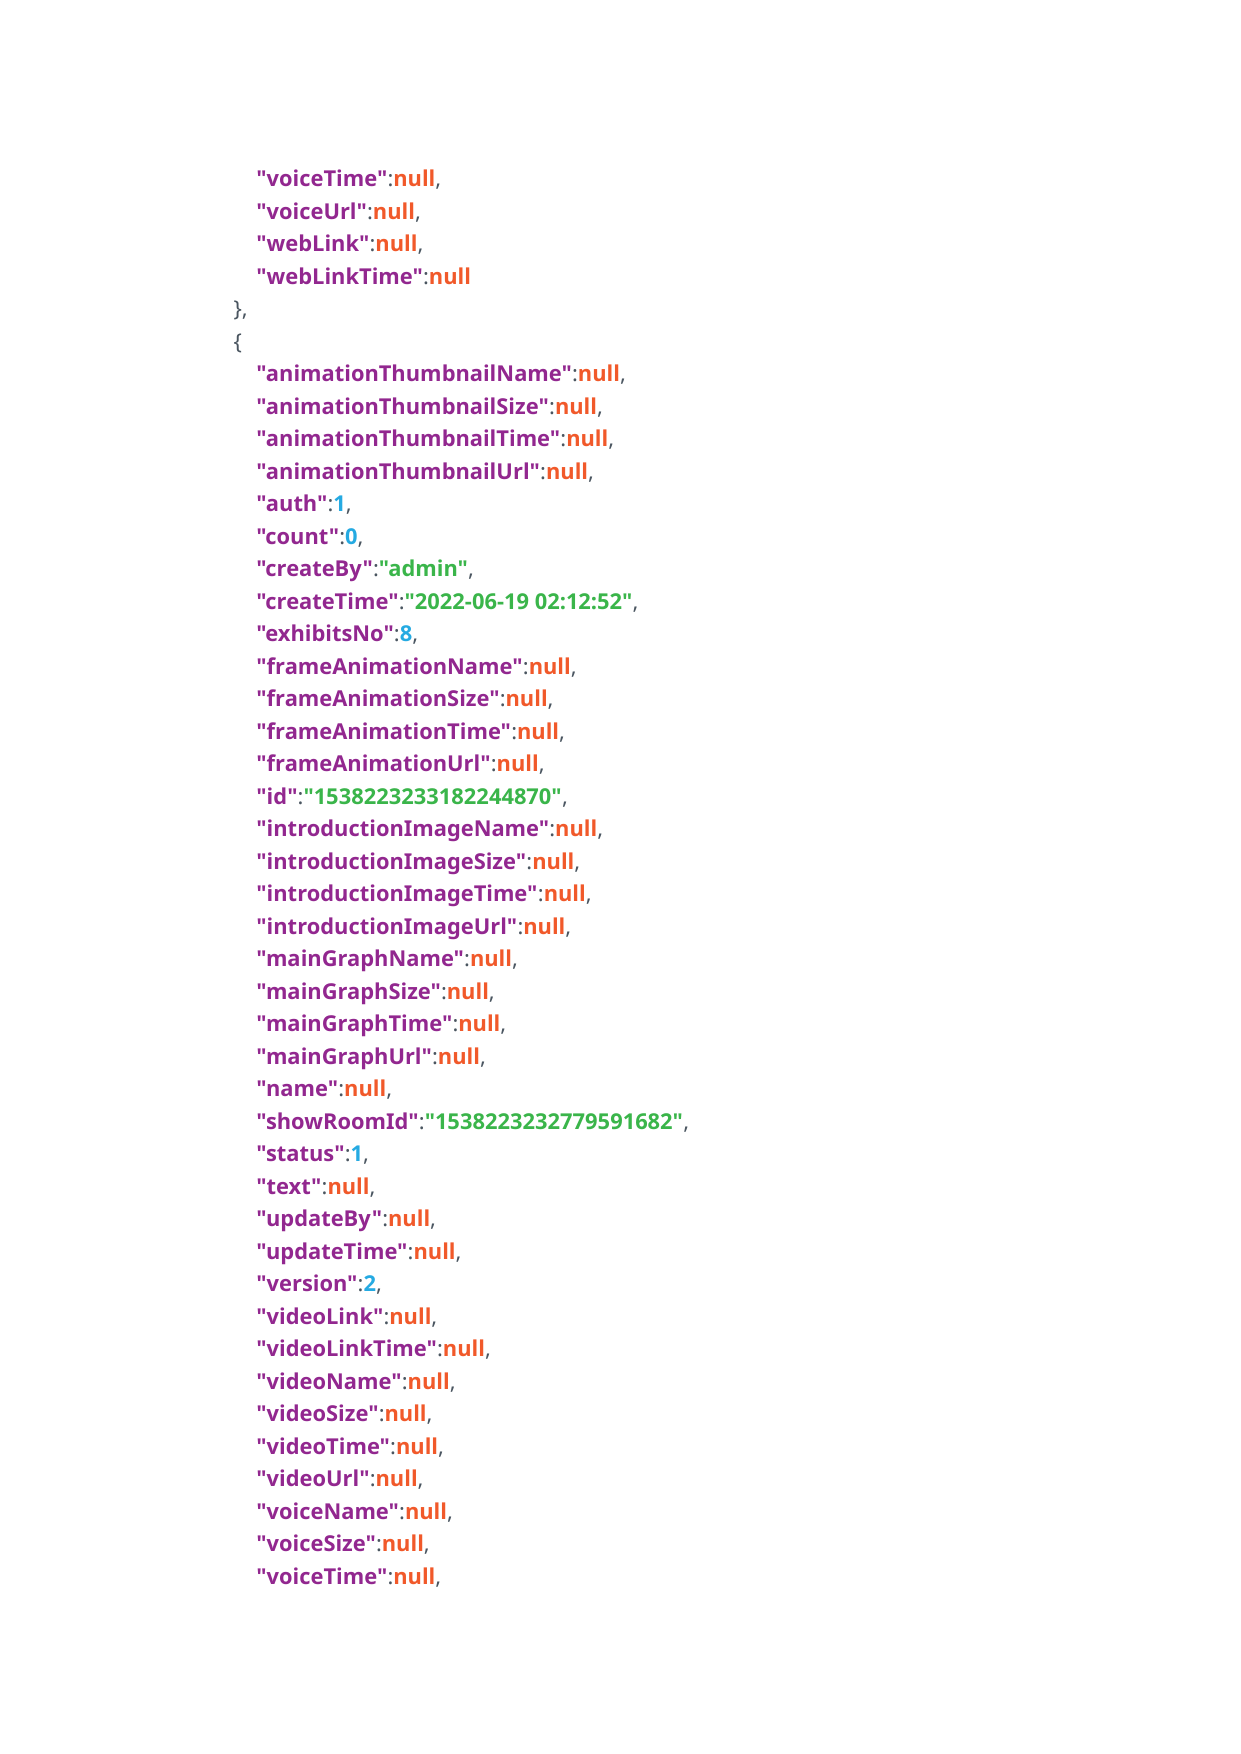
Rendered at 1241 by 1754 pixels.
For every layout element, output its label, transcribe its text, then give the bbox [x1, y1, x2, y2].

text "webLinkTime":null [187, 259, 1053, 292]
text "introductionImageName":null, [187, 812, 1053, 844]
text "introductionImageSize":null, [187, 844, 1053, 877]
text "voiceTime":null, [187, 1559, 1053, 1592]
text "frameAnimationName":null, [187, 649, 1053, 682]
text "voiceSize":null, [187, 1527, 1053, 1559]
text "count":0, [187, 519, 1053, 552]
text "videoLink":null, [187, 1299, 1053, 1332]
text "updateTime":null, [187, 1234, 1053, 1267]
text "mainGraphUrl":null, [187, 1039, 1053, 1072]
text "animationThumbnailName":null, [187, 357, 1053, 389]
text "voiceUrl":null, [187, 194, 1053, 227]
text { [187, 324, 1053, 357]
text "mainGraphName":null, [187, 942, 1053, 974]
text "id":"1538223233182244870", [187, 779, 1053, 812]
text "videoUrl":null, [187, 1462, 1053, 1494]
text "text":null, [187, 1169, 1053, 1202]
text "videoName":null, [187, 1364, 1053, 1397]
text "createBy":"admin", [187, 552, 1053, 584]
text "videoSize":null, [187, 1397, 1053, 1429]
text "voiceTime":null, [187, 162, 1053, 194]
text "webLink":null, [187, 227, 1053, 259]
text "videoLinkTime":null, [187, 1332, 1053, 1364]
text "mainGraphSize":null, [187, 974, 1053, 1007]
text "updateBy":null, [187, 1202, 1053, 1234]
text "frameAnimationUrl":null, [187, 747, 1053, 779]
text "showRoomId":"1538223232779591682", [187, 1104, 1053, 1137]
text }, [187, 292, 1053, 324]
text "introductionImageTime":null, [187, 877, 1053, 909]
text "frameAnimationSize":null, [187, 682, 1053, 714]
text "frameAnimationTime":null, [187, 714, 1053, 747]
text "animationThumbnailUrl":null, [187, 454, 1053, 487]
text "status":1, [187, 1137, 1053, 1169]
text "auth":1, [187, 487, 1053, 519]
text "version":2, [187, 1267, 1053, 1299]
text "animationThumbnailSize":null, [187, 389, 1053, 422]
text "voiceName":null, [187, 1494, 1053, 1527]
text "name":null, [187, 1072, 1053, 1104]
text "createTime":"2022-06-19 02:12:52", [187, 584, 1053, 617]
text "mainGraphTime":null, [187, 1007, 1053, 1039]
text "exhibitsNo":8, [187, 617, 1053, 649]
text "videoTime":null, [187, 1429, 1053, 1462]
text "introductionImageUrl":null, [187, 909, 1053, 942]
text "animationThumbnailTime":null, [187, 422, 1053, 454]
